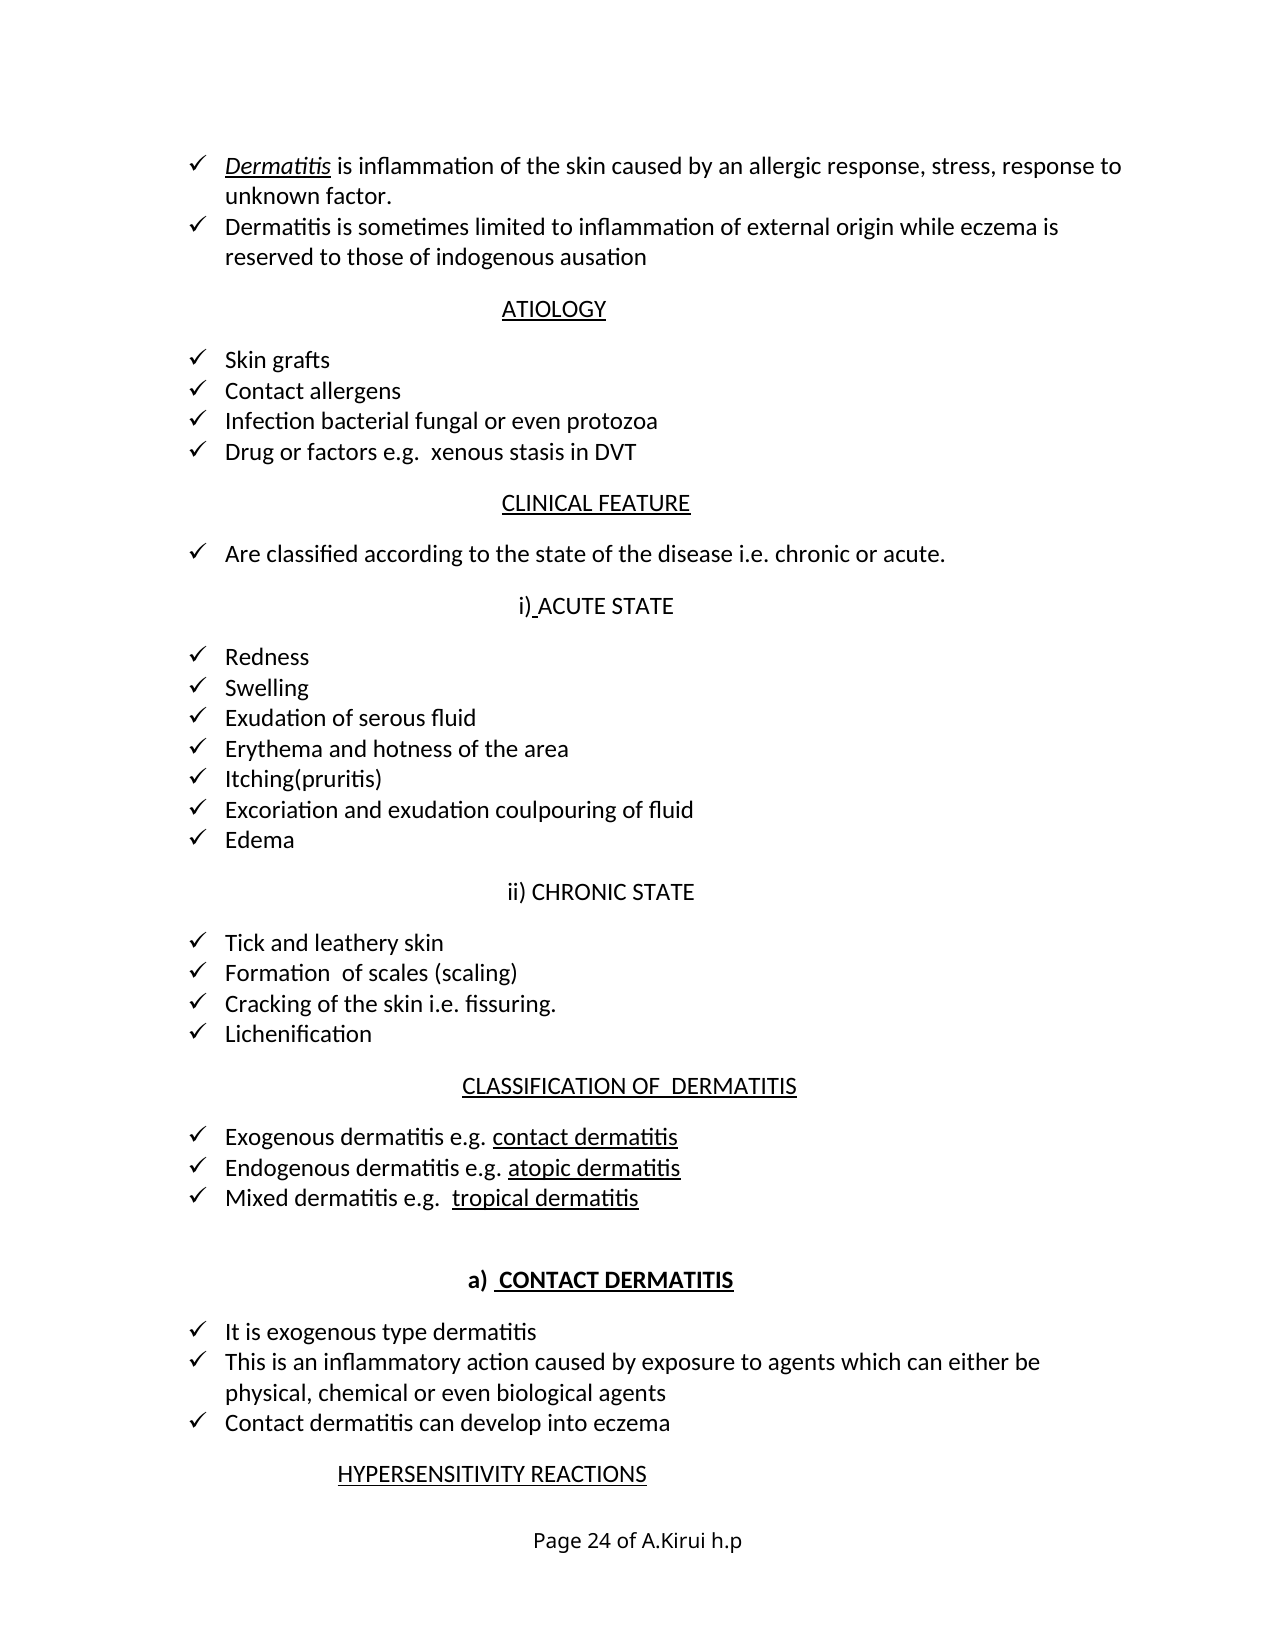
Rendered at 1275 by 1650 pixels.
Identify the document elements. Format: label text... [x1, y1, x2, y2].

text HYPERSENSITIVITY REACTIONS [337, 1458, 1125, 1489]
list Itching(pruritis) [187, 763, 1125, 794]
list Drug or factors e.g. xenous stasis in DVT [187, 436, 1125, 466]
list Contact dermatitis can develop into eczema [187, 1407, 1125, 1438]
list Are classified according to the state of the disease i.e. chronic or acute. [187, 538, 1125, 569]
list It is exogenous type dermatitis [187, 1316, 1125, 1346]
list Exogenous dermatitis e.g. contact dermatitis [187, 1121, 1125, 1152]
list Endogenous dermatitis e.g. atopic dermatitis [187, 1152, 1125, 1182]
list Dermatitis is sometimes limited to inflammation of external origin while eczema is reserved to those of indogenous ausation [187, 211, 1125, 272]
list Infection bacterial fungal or even protozoa [187, 405, 1125, 436]
list Dermatitis is inflammation of the skin caused by an allergic response, stress, response to unknown factor. [187, 150, 1125, 211]
list Swelling [187, 672, 1125, 702]
list Mixed dermatitis e.g. tropical dermatitis [187, 1182, 1125, 1213]
text ATIOLOGY [337, 293, 1125, 323]
list Contact allergens [187, 375, 1125, 405]
text CLINICAL FEATURE [337, 487, 1125, 518]
list Erythema and hotness of the area [187, 733, 1125, 763]
list This is an inflammatory action caused by exposure to agents which can either be physical, chemical or even biological agents [187, 1346, 1125, 1407]
text i) ACUTE STATE [337, 590, 1125, 620]
list Skin grafts [187, 344, 1125, 375]
text CLASSIFICATION OF DERMATITIS [337, 1070, 1125, 1101]
text ii) CHRONIC STATE [337, 876, 1125, 906]
list Edema [187, 824, 1125, 855]
list Formation of scales (scaling) [187, 958, 1125, 988]
list Exudation of serous fluid [187, 702, 1125, 733]
text a) CONTACT DERMATITIS [337, 1264, 1125, 1295]
list Cracking of the skin i.e. fissuring. [187, 988, 1125, 1019]
list Tick and leathery skin [187, 927, 1125, 958]
list Excoriation and exudation coulpouring of fluid [187, 794, 1125, 824]
list Redness [187, 641, 1125, 672]
list Lichenification [187, 1019, 1125, 1049]
